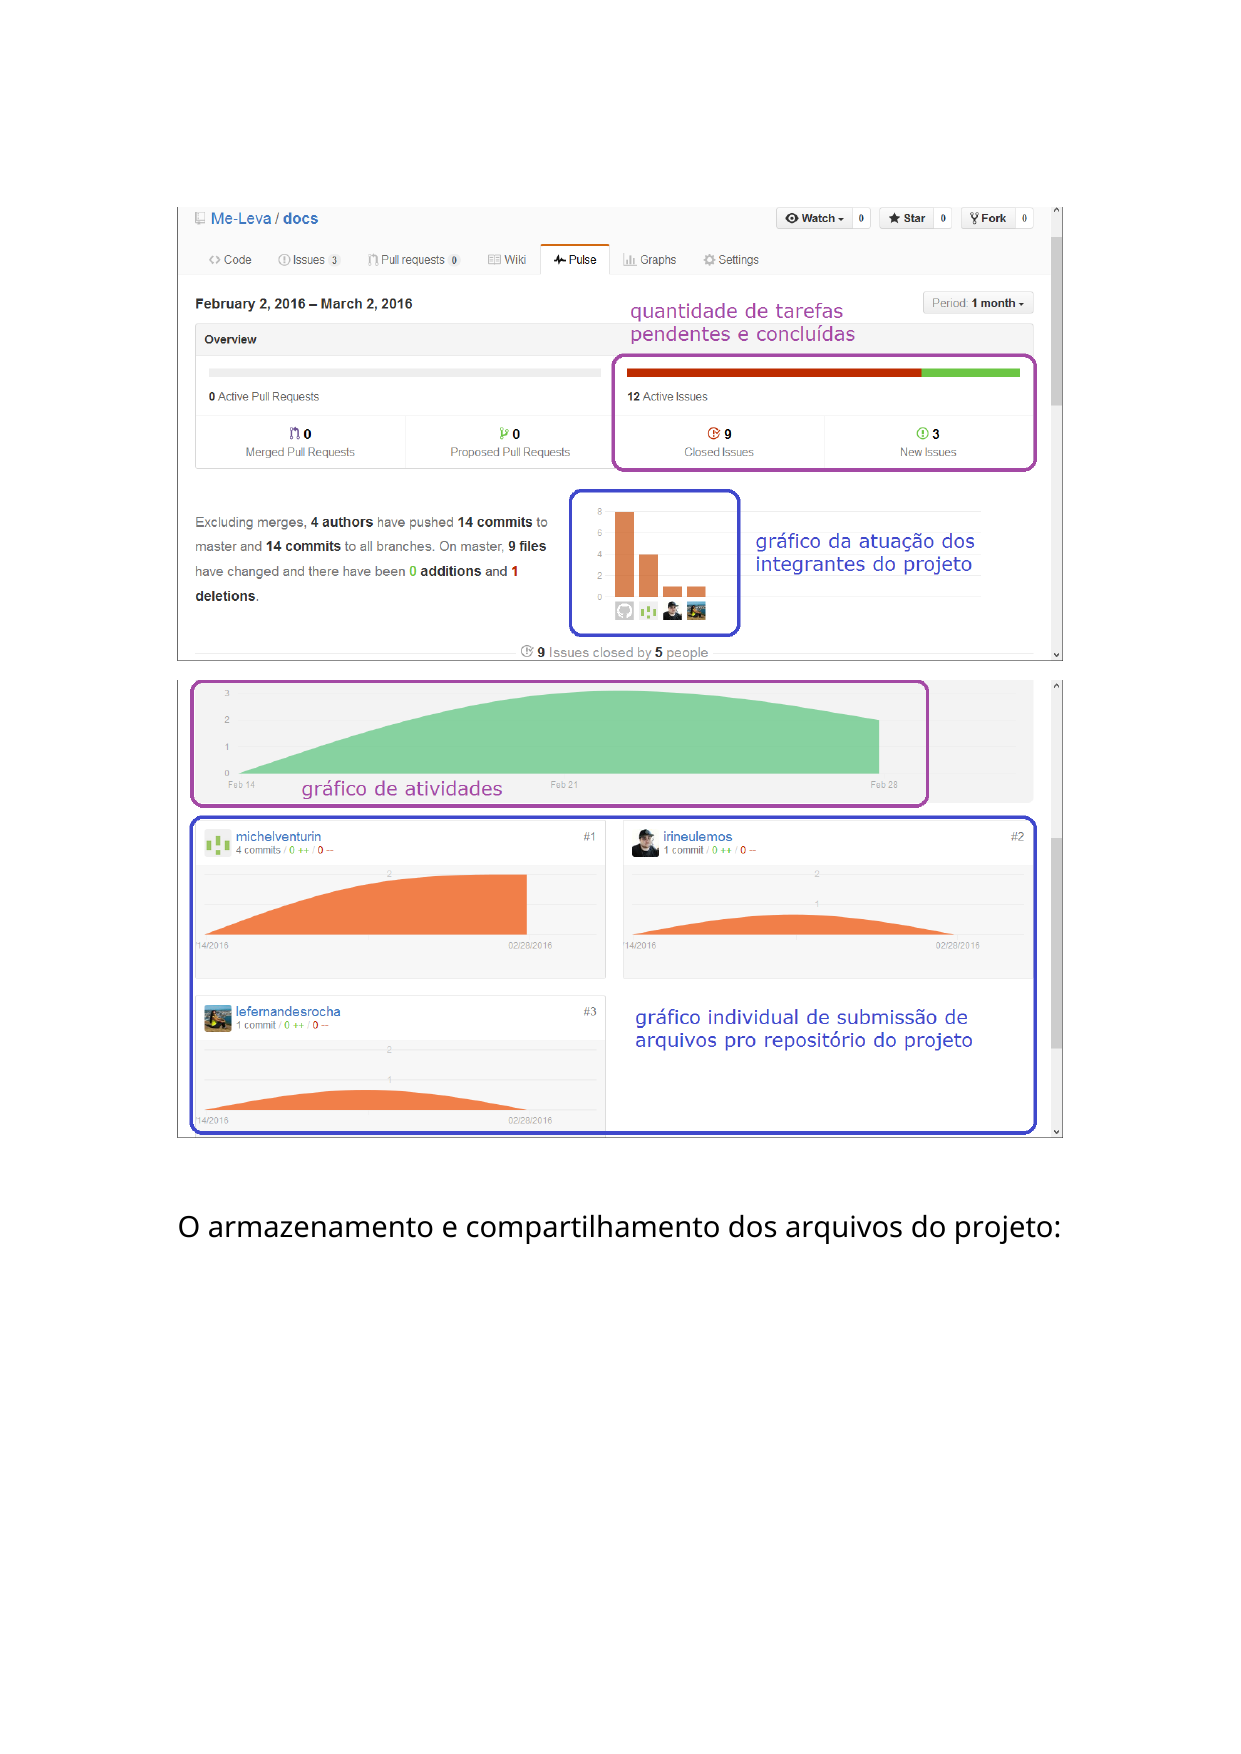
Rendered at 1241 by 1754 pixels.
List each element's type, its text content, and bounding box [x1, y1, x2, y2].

picture [177, 680, 1063, 1138]
picture [177, 207, 1063, 661]
text O armazenamento e compartilhamento dos arquivos do projeto: [177, 1206, 1063, 1246]
